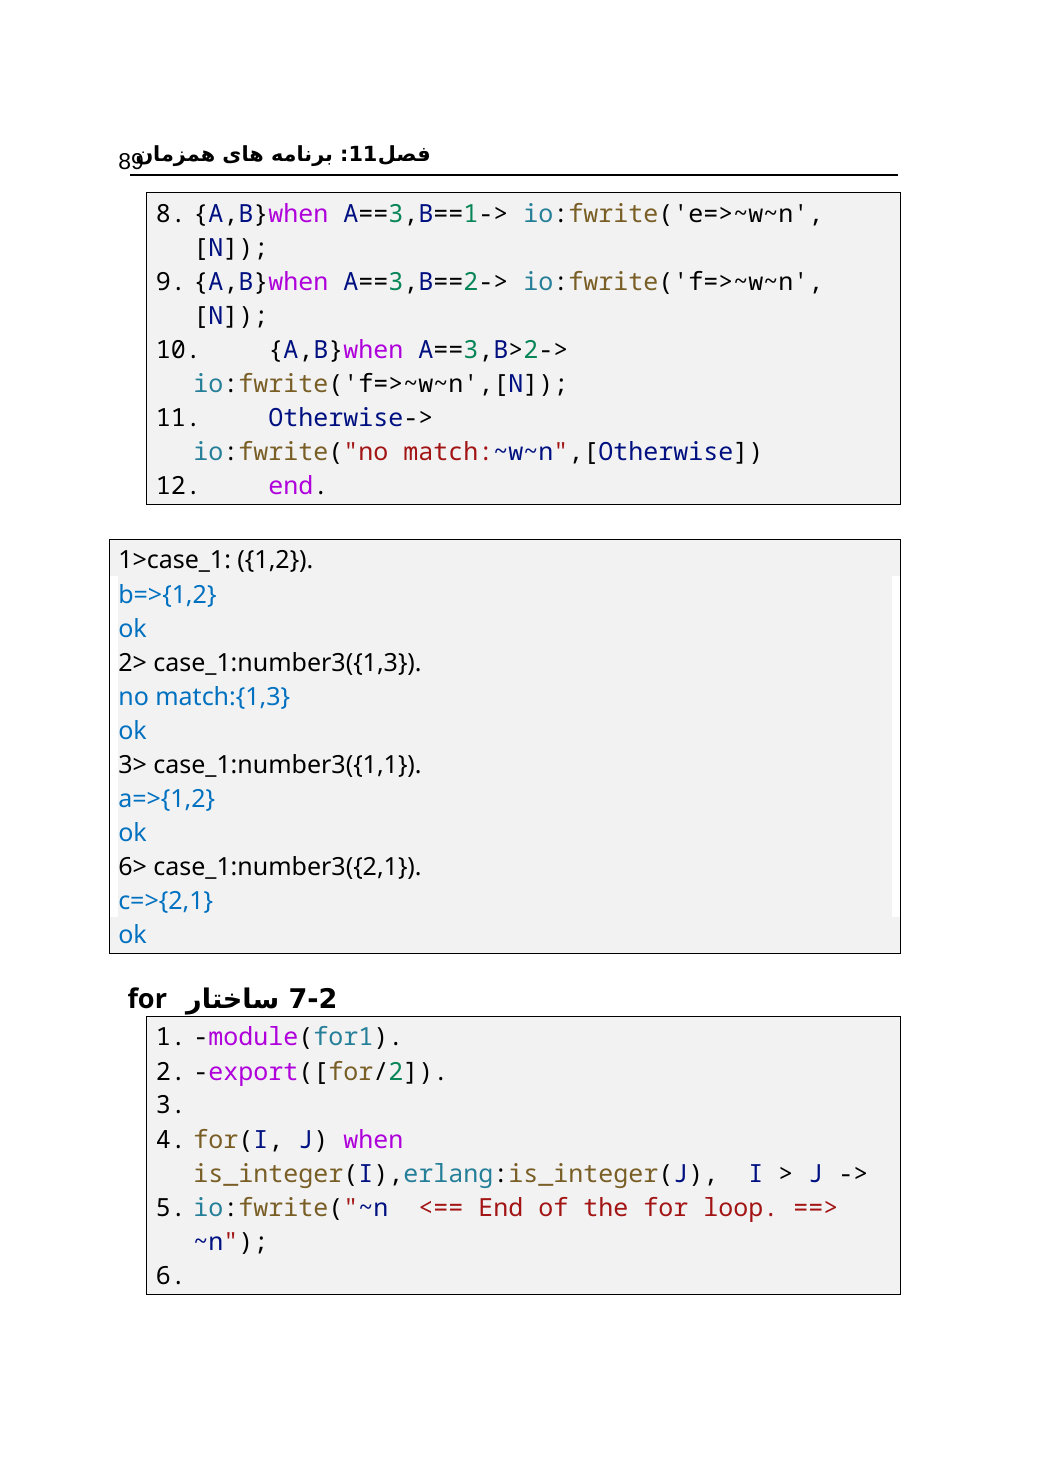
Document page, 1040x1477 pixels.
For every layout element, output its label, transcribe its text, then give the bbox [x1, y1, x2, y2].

text 6> case_1:number3({2,1}). [118, 849, 892, 883]
text c=>{2,1} [118, 883, 892, 914]
list Otherwise-> [147, 397, 900, 431]
text 2> case_1:number3({1,3}). [118, 644, 892, 678]
list io:fwrite("~n <== End of the for loop. ==> ~n"); [147, 1186, 900, 1254]
text io:fwrite("no match:~w~n",[Otherwise]) [147, 431, 900, 465]
text ok [118, 815, 892, 849]
subtitle 7-2 ساختار for [118, 979, 892, 1016]
list for(I, J) when is_integer(I),erlang:is_integer(J), I > J -> [147, 1118, 900, 1186]
text a=>{1,2} [118, 781, 892, 815]
list {A,B}when A==3,B>2-> io:fwrite('f=>~w~n',[N]); [147, 328, 900, 397]
list -module(for1). [147, 1017, 900, 1050]
text ok [110, 914, 900, 953]
text no match:{1,3} [118, 678, 892, 712]
text ok [118, 712, 892, 747]
text 3> case_1:number3({1,1}). [118, 747, 892, 781]
text b=>{1,2} [118, 576, 892, 610]
list {A,B}when A==3,B==2-> io:fwrite('f=>~w~n',[N]); [147, 260, 900, 328]
text ok [118, 610, 892, 644]
list end. [147, 465, 900, 504]
list {A,B}when A==3,B==1-> io:fwrite('e=>~w~n',[N]); [147, 193, 900, 260]
text 1>case_1: ({1,2}). [110, 540, 900, 576]
list -export([for/2]). [147, 1050, 900, 1084]
